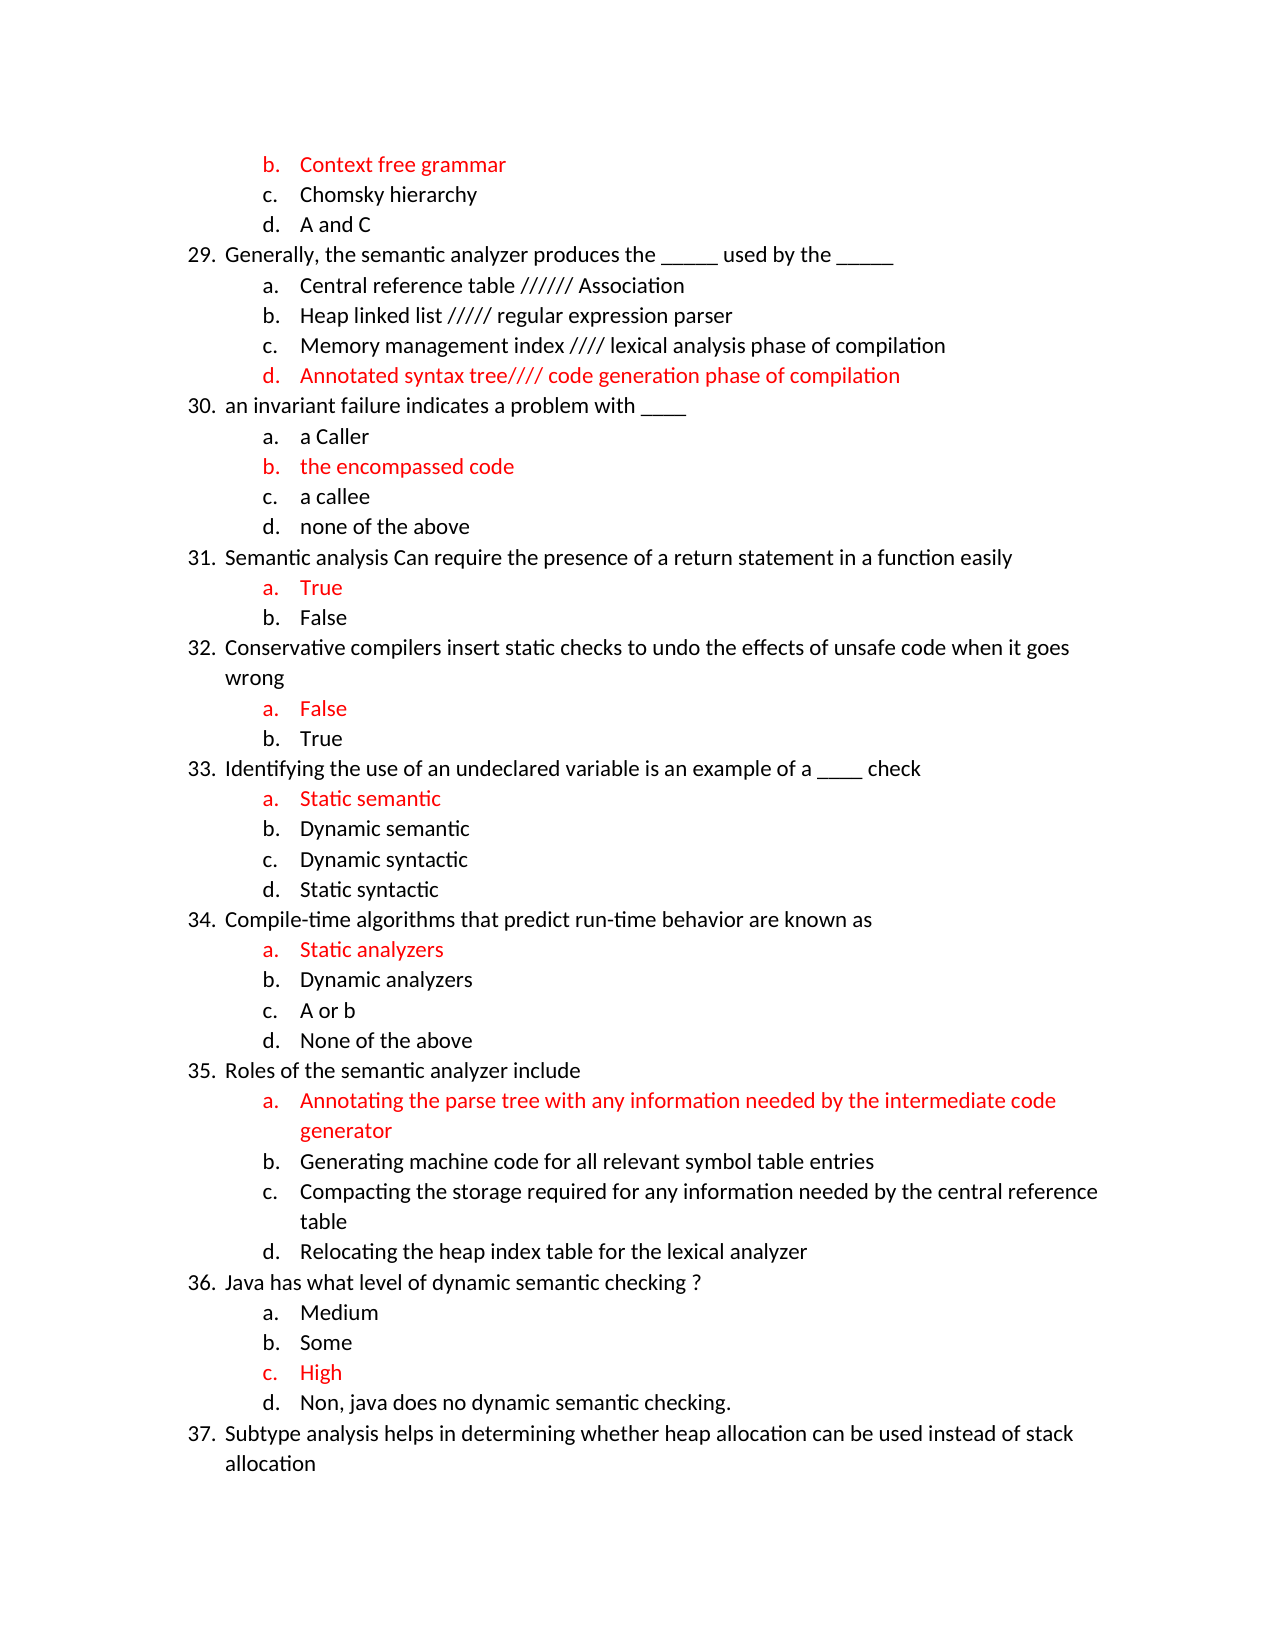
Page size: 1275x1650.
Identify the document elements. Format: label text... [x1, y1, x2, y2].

list Static syntactic [262, 875, 1125, 903]
list Dynamic syntactic [262, 845, 1125, 873]
list Context free grammar [262, 150, 1125, 178]
list Non, java does no dynamic semantic checking. [262, 1388, 1125, 1417]
list True [262, 724, 1125, 752]
list Some [262, 1328, 1125, 1356]
list Conservative compilers insert static checks to undo the effects of unsafe code when it goes wrong [187, 633, 1125, 692]
list Central reference table ////// Association [262, 271, 1125, 299]
list High [262, 1358, 1125, 1386]
list Subtype analysis helps in determining whether heap allocation can be used instead of stack allocation [187, 1419, 1125, 1477]
list Relocating the heap index table for the lexical analyzer [262, 1237, 1125, 1266]
list False [262, 694, 1125, 722]
list Memory management index //// lexical analysis phase of compilation [262, 331, 1125, 359]
list Identifying the use of an undeclared variable is an example of a ____ check [187, 754, 1125, 782]
list Semantic analysis Can require the presence of a return statement in a function easily [187, 543, 1125, 571]
list none of the above [262, 512, 1125, 541]
list Generally, the semantic analyzer produces the _____ used by the _____ [187, 241, 1125, 269]
list True [262, 573, 1125, 601]
list Generating machine code for all relevant symbol table entries [262, 1147, 1125, 1175]
list Medium [262, 1298, 1125, 1326]
list Java has what level of dynamic semantic checking ? [187, 1268, 1125, 1296]
list the encompassed code [262, 452, 1125, 480]
list A and C [262, 210, 1125, 238]
list a callee [262, 482, 1125, 510]
list Annotating the parse tree with any information needed by the intermediate code generator [262, 1086, 1125, 1145]
list Static analyzers [262, 935, 1125, 963]
list Dynamic semantic [262, 814, 1125, 843]
list Compile-time algorithms that predict run-time behavior are known as [187, 905, 1125, 933]
list Compacting the storage required for any information needed by the central reference table [262, 1177, 1125, 1235]
list Chomsky hierarchy [262, 180, 1125, 208]
list A or b [262, 996, 1125, 1024]
list None of the above [262, 1026, 1125, 1054]
list Heap linked list ///// regular expression parser [262, 301, 1125, 329]
list Roles of the semantic analyzer include [187, 1056, 1125, 1084]
list Annotated syntax tree//// code generation phase of compilation [262, 361, 1125, 389]
list False [262, 603, 1125, 631]
list a Caller [262, 422, 1125, 450]
list Dynamic analyzers [262, 966, 1125, 994]
list an invariant failure indicates a problem with ____ [187, 392, 1125, 420]
list Static semantic [262, 784, 1125, 812]
